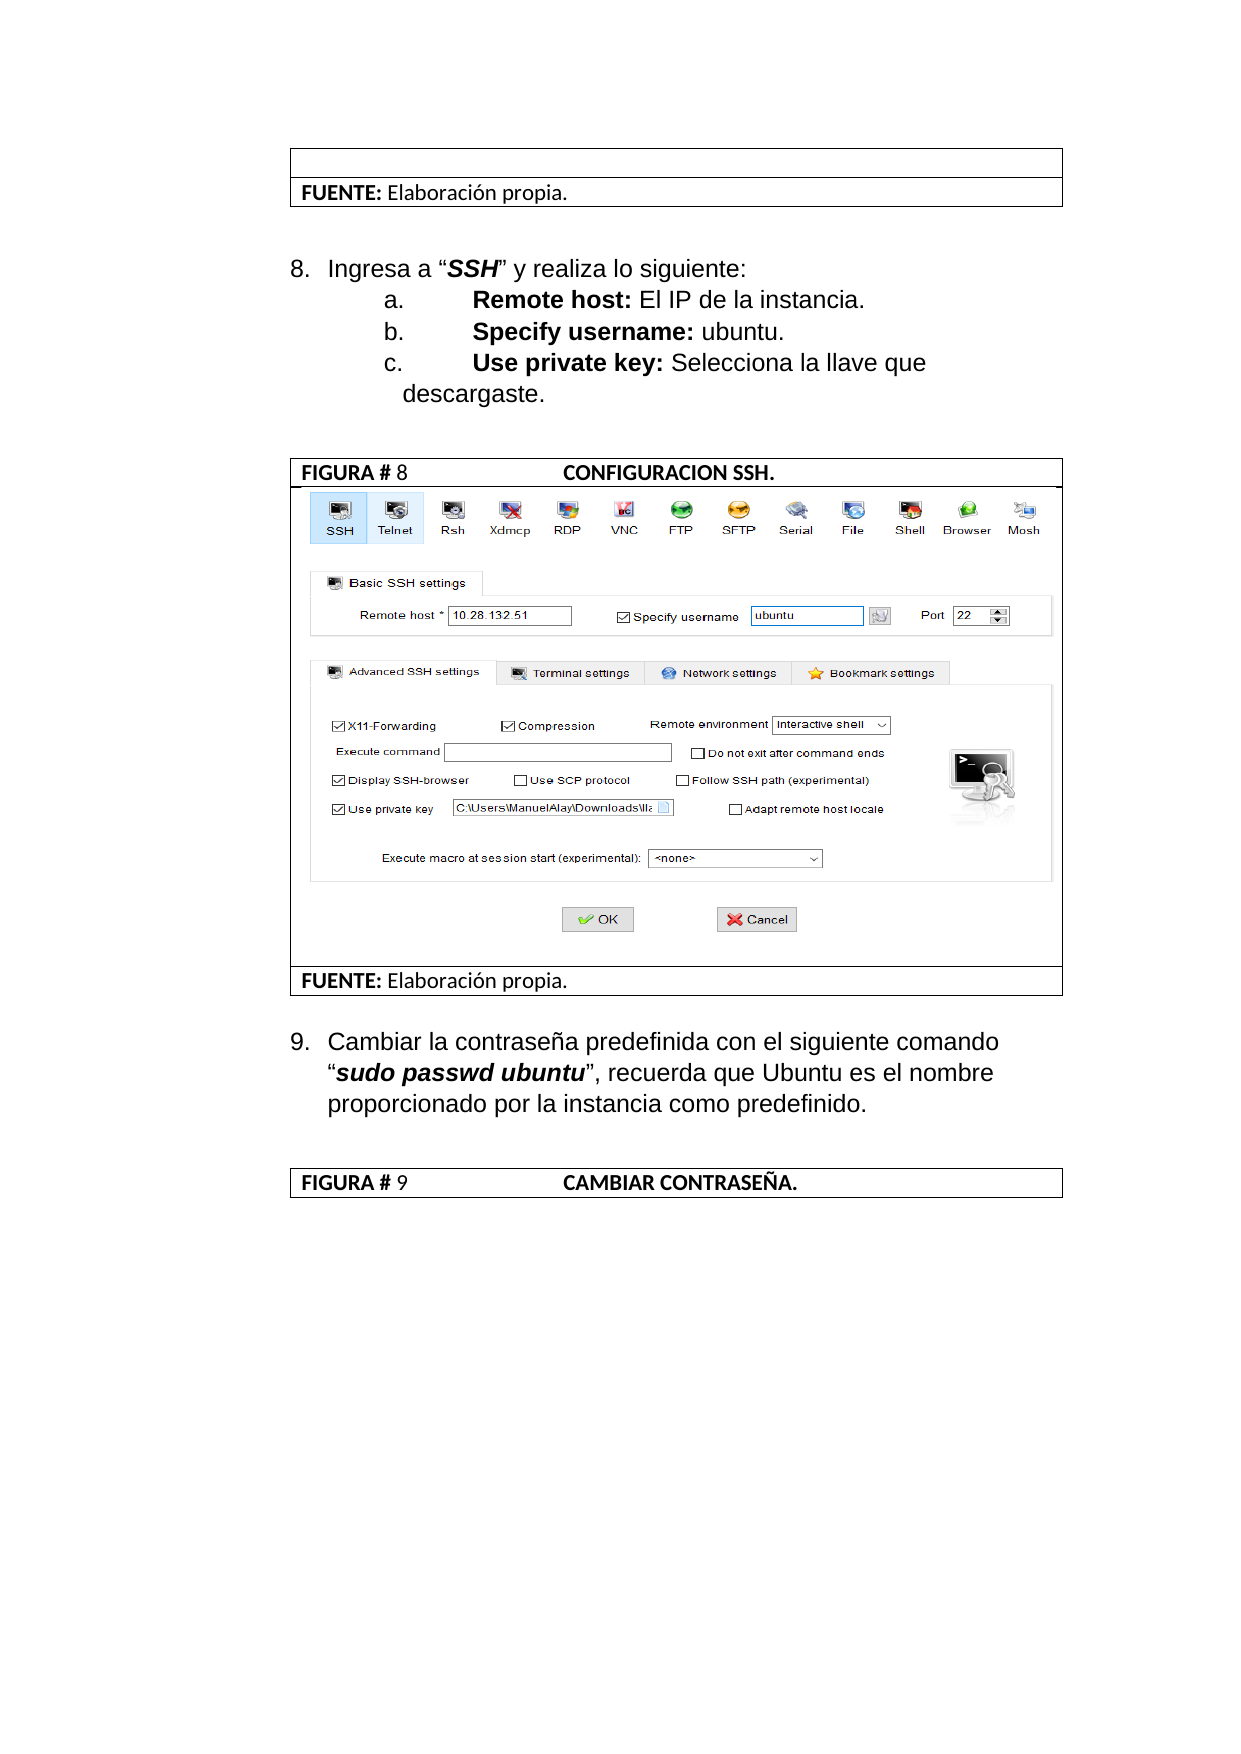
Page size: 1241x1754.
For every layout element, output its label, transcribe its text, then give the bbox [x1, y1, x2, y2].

list Cambiar la contraseña predefinida con el siguiente comando “sudo passwd ubuntu”, recuerda que Ubuntu es el nombre proporcionado por la instancia como predefinido. [290, 1027, 1063, 1117]
picture [301, 487, 1057, 938]
table_cell FUENTE: Elaboración propia. [291, 178, 1062, 206]
list Remote host: El IP de la instancia. [383, 286, 1063, 314]
list Specify username: ubuntu. [383, 317, 1063, 345]
table_header FIGURA # 9 CAMBIAR CONTRASEÑA. [291, 1169, 1062, 1197]
table_cell [291, 149, 1062, 177]
list Ingresa a “SSH” y realiza lo siguiente: [290, 254, 1063, 283]
table_cell [291, 488, 1062, 966]
table_cell FUENTE: Elaboración propia. [291, 967, 1062, 994]
list Use private key: Selecciona la llave que descargaste. [383, 348, 1063, 407]
table_header FIGURA # 8 CONFIGURACION SSH. [291, 459, 1062, 486]
